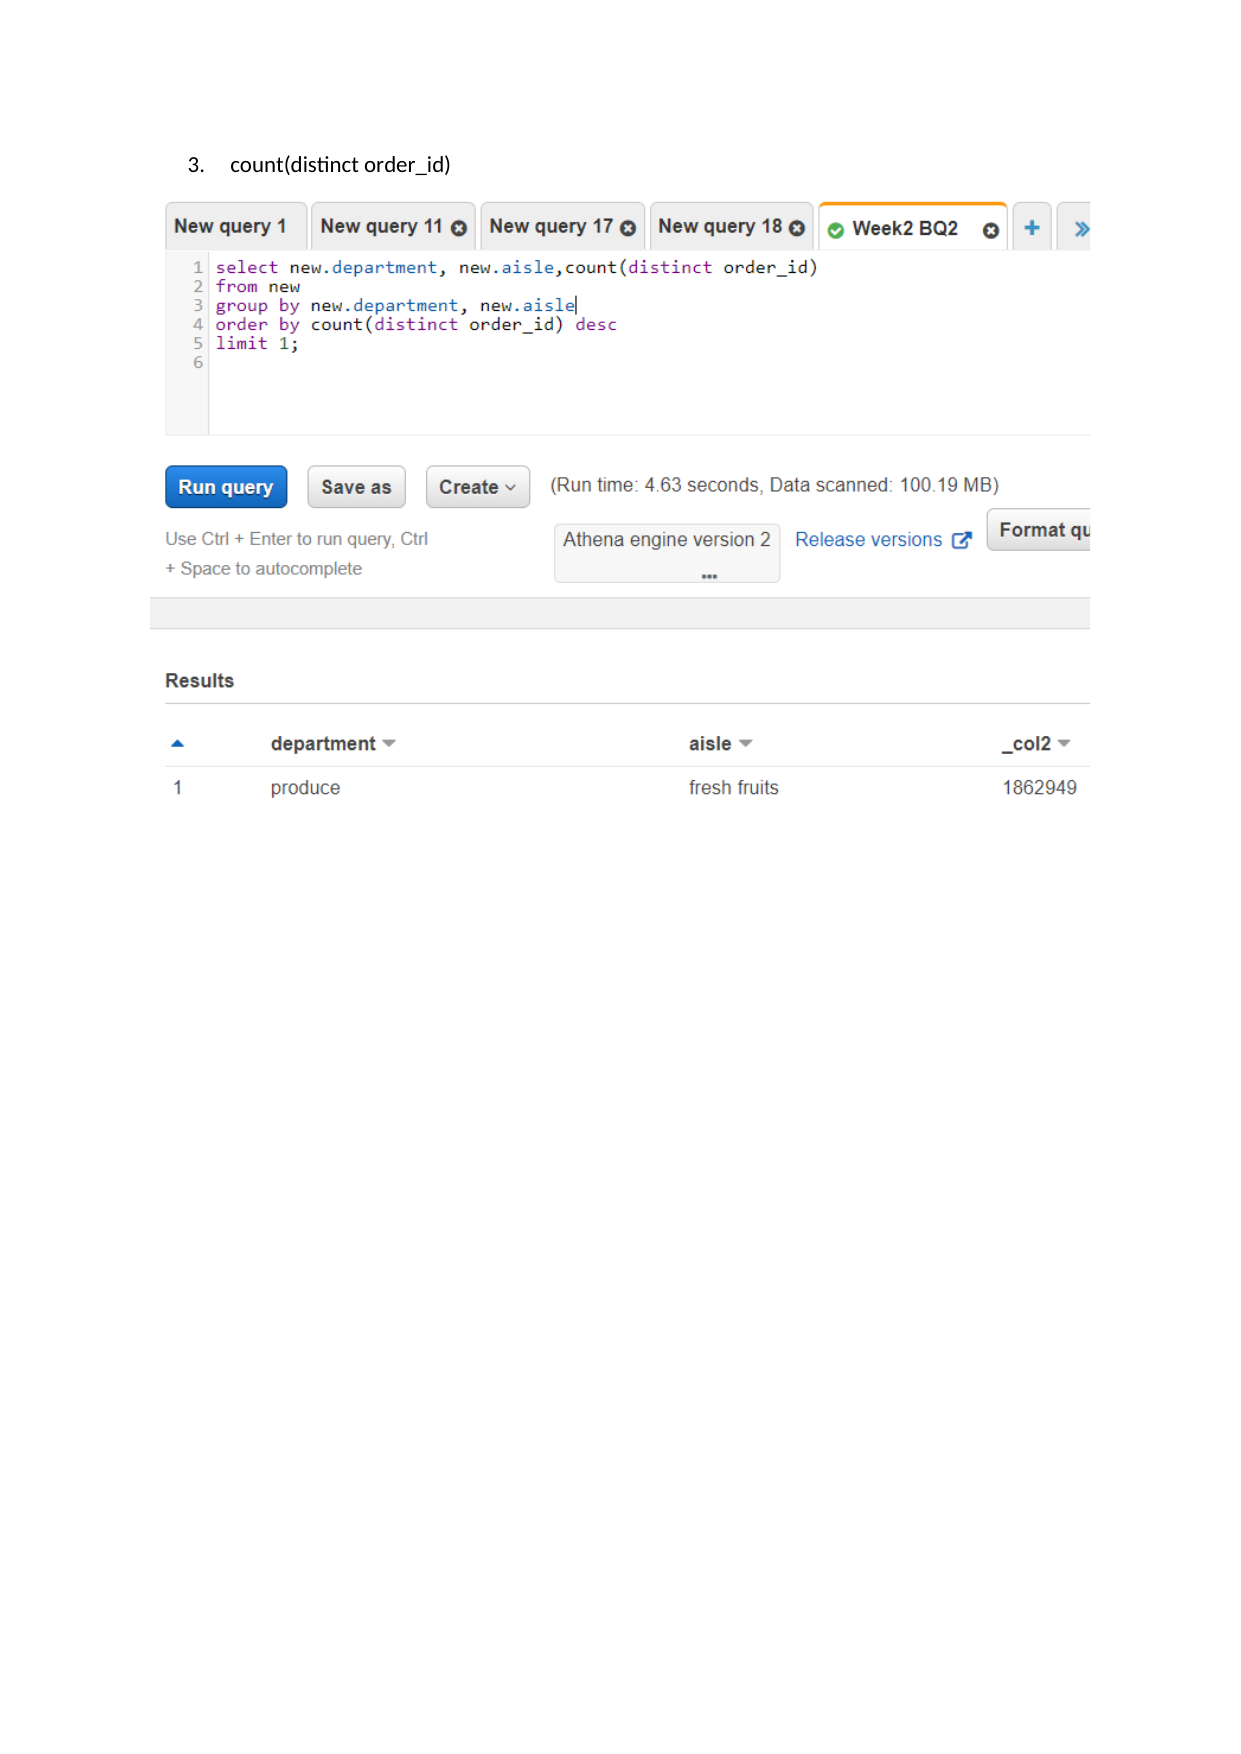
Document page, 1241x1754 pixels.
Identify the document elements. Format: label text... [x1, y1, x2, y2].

list count(distinct order_id) [187, 150, 1090, 178]
